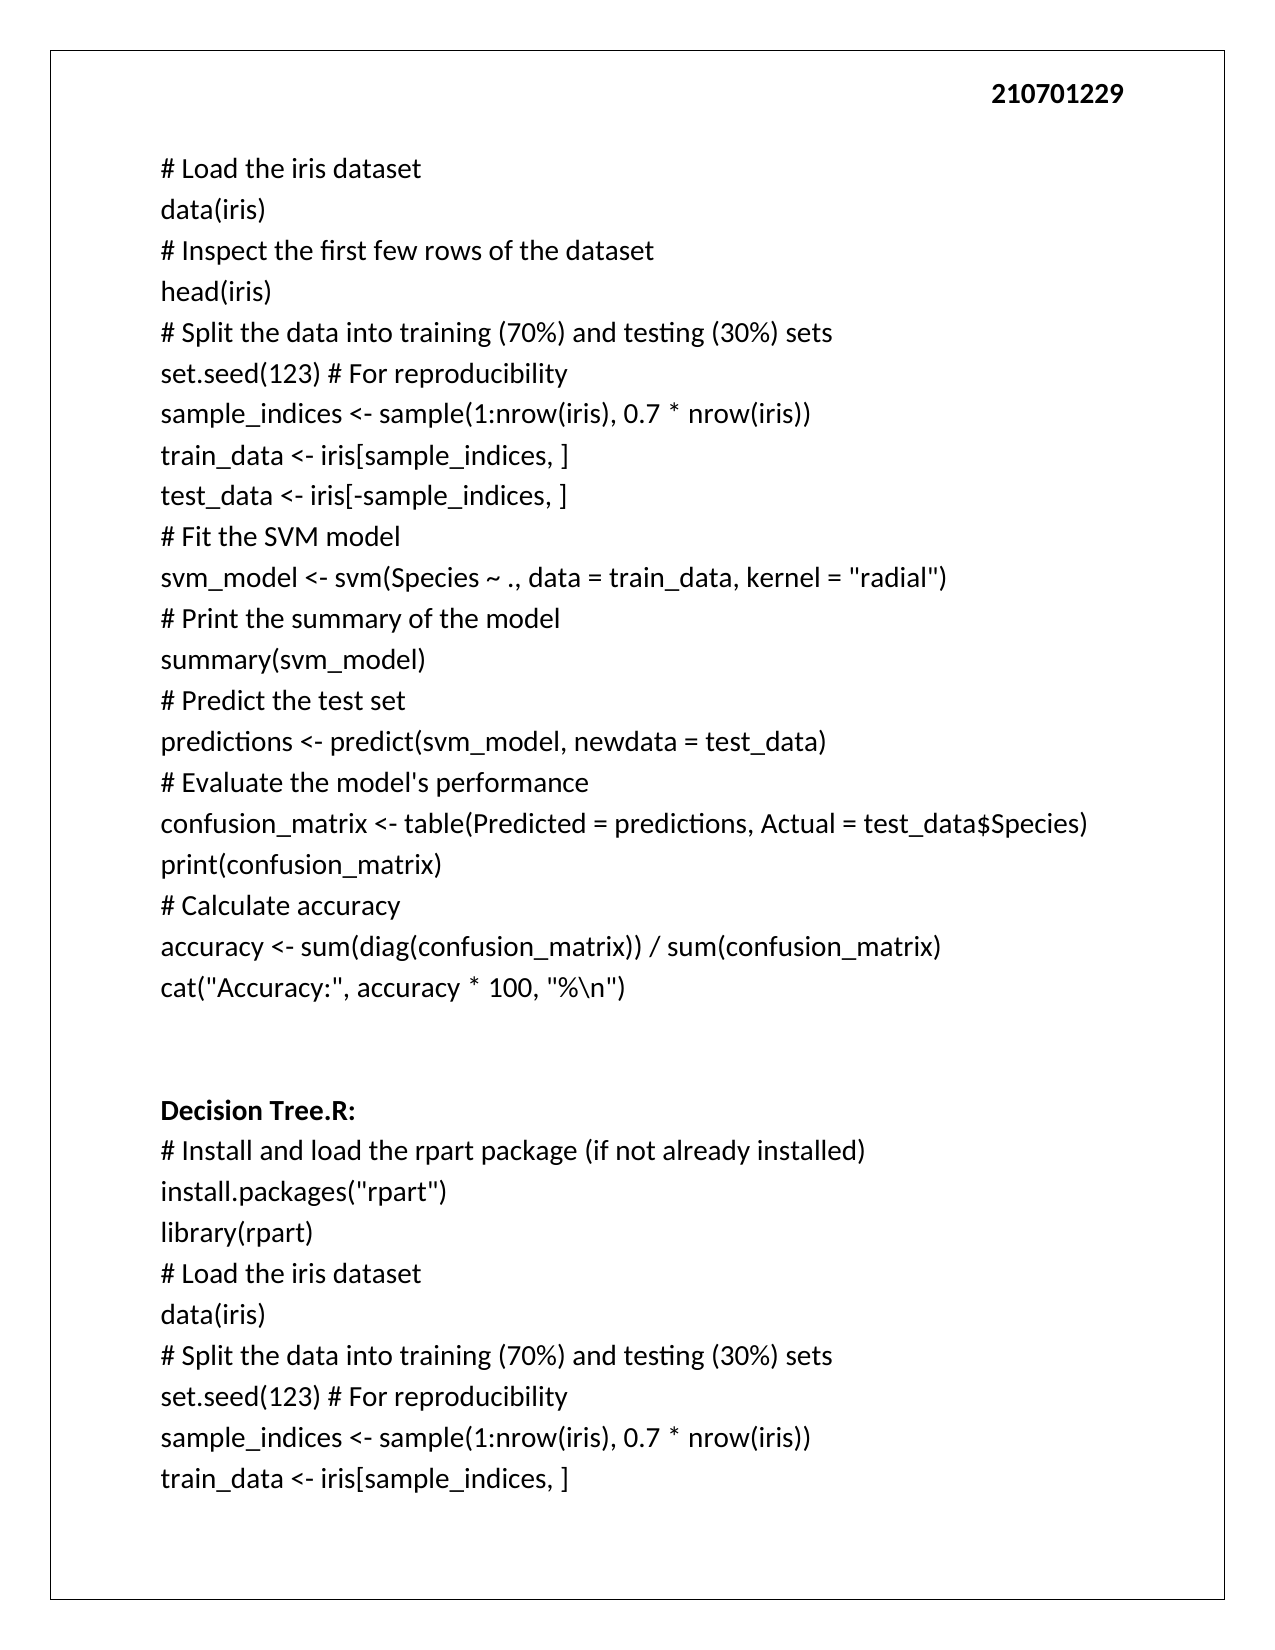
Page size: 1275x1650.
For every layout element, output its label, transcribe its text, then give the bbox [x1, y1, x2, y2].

text sample_indices <- sample(1:nrow(iris), 0.7 * nrow(iris)) [160, 396, 1125, 431]
text cat("Accuracy:", accuracy * 100, "%\n") [160, 969, 1125, 1004]
text library(rpart) [160, 1214, 1125, 1250]
text # Fit the SVM model [160, 518, 1125, 554]
text Decision Tree.R: [160, 1092, 1125, 1127]
text # Load the iris dataset [160, 1255, 1125, 1291]
text train_data <- iris[sample_indices, ] [160, 437, 1125, 472]
text # Print the summary of the model [160, 600, 1125, 636]
text confusion_matrix <- table(Predicted = predictions, Actual = test_data$Species) [160, 805, 1125, 841]
text data(iris) [160, 1296, 1125, 1332]
text # Calculate accuracy [160, 887, 1125, 922]
text # Split the data into training (70%) and testing (30%) sets [160, 314, 1125, 349]
text test_data <- iris[-sample_indices, ] [160, 477, 1125, 513]
text data(iris) [160, 191, 1125, 227]
text # Evaluate the model's performance [160, 764, 1125, 800]
text sample_indices <- sample(1:nrow(iris), 0.7 * nrow(iris)) [160, 1419, 1125, 1455]
text set.seed(123) # For reproducibility [160, 355, 1125, 390]
text accuracy <- sum(diag(confusion_matrix)) / sum(confusion_matrix) [160, 928, 1125, 963]
text svm_model <- svm(Species ~ ., data = train_data, kernel = "radial") [160, 559, 1125, 595]
text # Split the data into training (70%) and testing (30%) sets [160, 1337, 1125, 1373]
text # Load the iris dataset [160, 150, 1125, 186]
text # Install and load the rpart package (if not already installed) [160, 1132, 1125, 1168]
text head(iris) [160, 273, 1125, 308]
text # Predict the test set [160, 682, 1125, 718]
text set.seed(123) # For reproducibility [160, 1378, 1125, 1414]
text print(confusion_matrix) [160, 846, 1125, 882]
text train_data <- iris[sample_indices, ] [160, 1460, 1125, 1496]
text summary(svm_model) [160, 641, 1125, 677]
text install.packages("rpart") [160, 1173, 1125, 1209]
text # Inspect the first few rows of the dataset [160, 232, 1125, 267]
text predictions <- predict(svm_model, newdata = test_data) [160, 723, 1125, 759]
